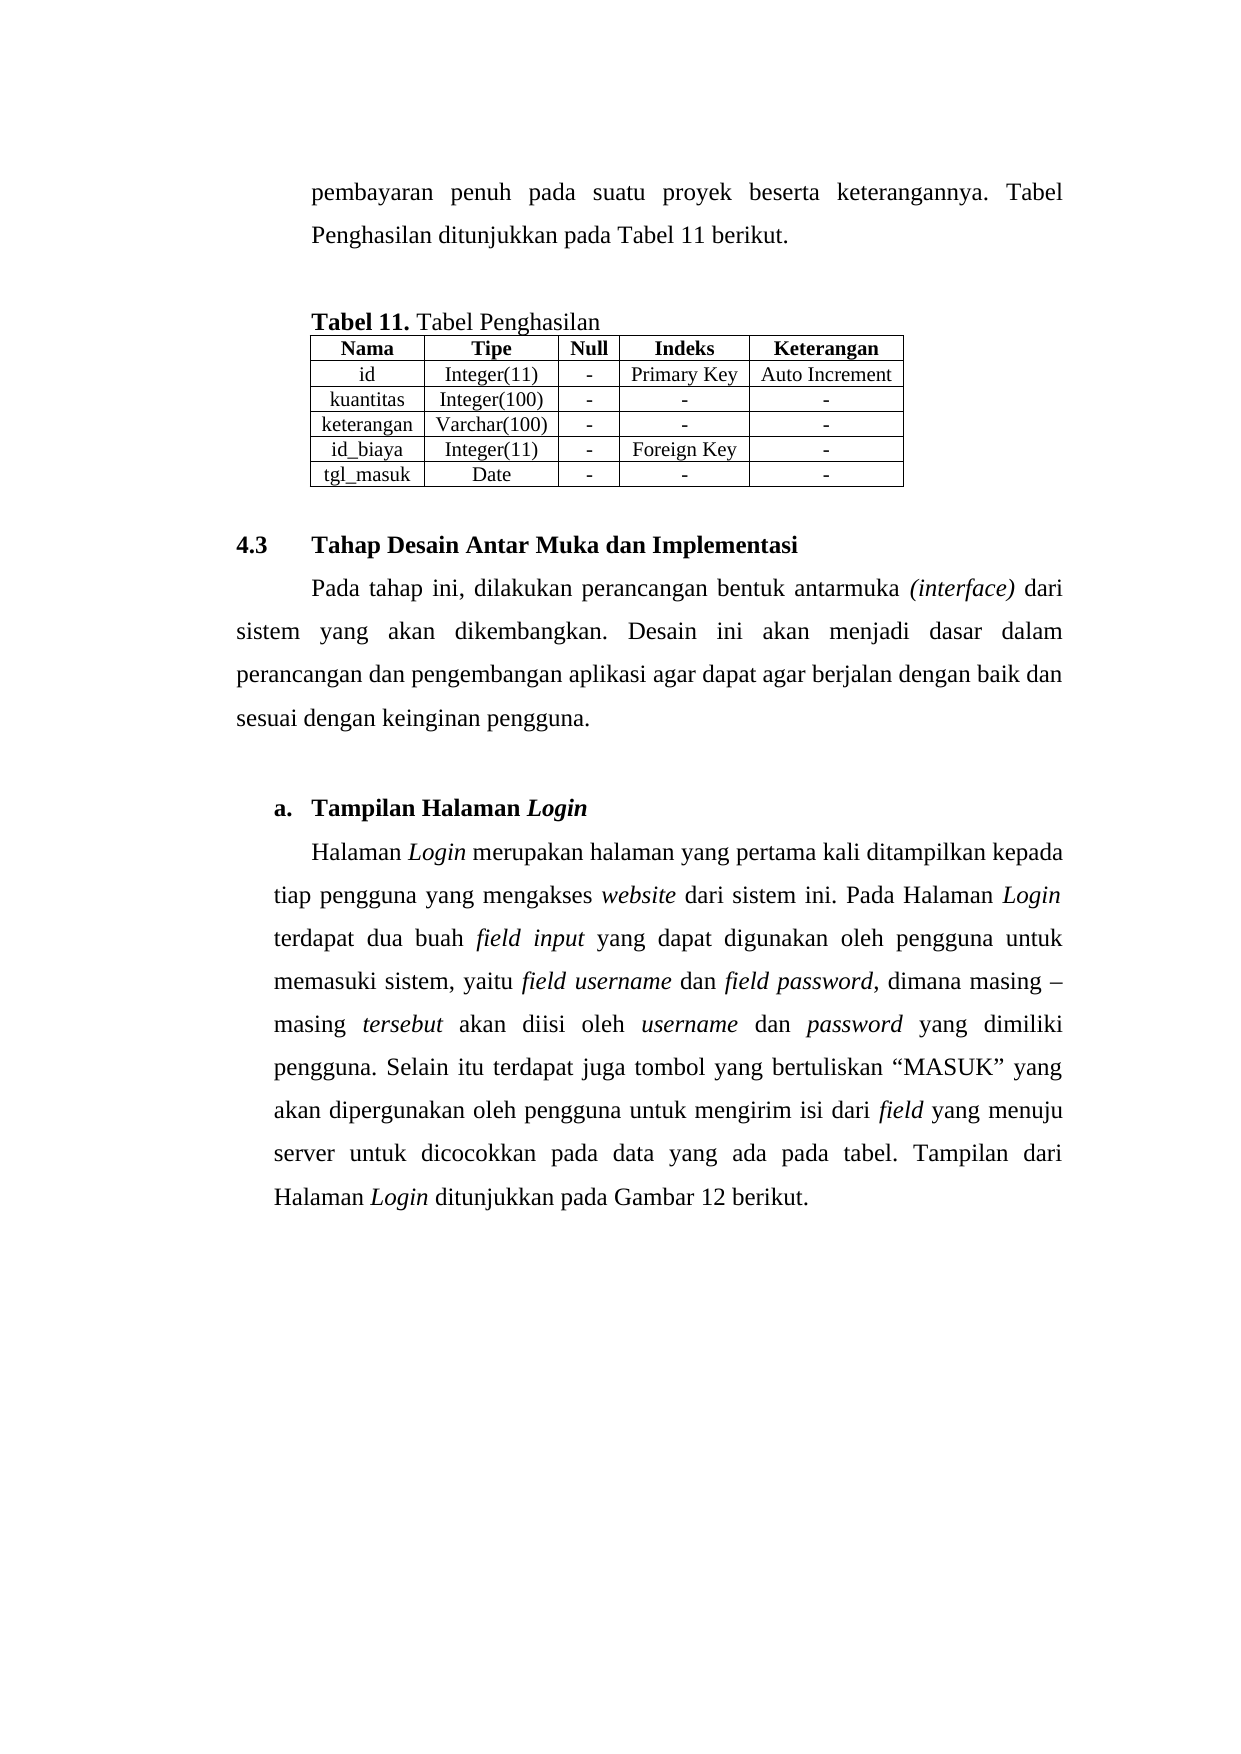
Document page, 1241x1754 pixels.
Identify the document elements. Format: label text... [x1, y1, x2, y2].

text Halaman Login merupakan halaman yang pertama kali ditampilkan kepada tiap pengguna yang mengakses website dari sistem ini. Pada Halaman Login terdapat dua buah field input yang dapat digunakan oleh pengguna untuk memasuki sistem, yaitu field username dan field password, dimana masing – masing tersebut akan diisi oleh username dan password yang dimiliki pengguna. Selain itu terdapat juga tombol yang bertuliskan “MASUK” yang akan dipergunakan oleh pengguna untuk mengirim isi dari field yang menuju server untuk dicocokkan pada data yang ada pada tabel. Tampilan dari Halaman Login ditunjukkan pada Gambar 12 berikut. [274, 837, 1063, 1210]
text 4.3 Tahap Desain Antar Muka dan Implementasi [236, 530, 1063, 559]
list Tampilan Halaman Login [274, 793, 1063, 822]
table_header Tipe [425, 336, 558, 360]
table_cell - [559, 361, 619, 386]
table_cell - [559, 437, 619, 461]
table_header Keterangan [750, 336, 903, 360]
table_cell id [311, 361, 424, 386]
table_cell Foreign Key [620, 437, 749, 461]
table_cell id_biaya [311, 437, 424, 461]
table_header Null [559, 336, 619, 360]
table_header Nama [311, 336, 424, 360]
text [311, 177, 1063, 249]
table_cell - [620, 462, 749, 486]
table_header Indeks [620, 336, 749, 360]
text Pada tahap ini, dilakukan perancangan bentuk antarmuka (interface) dari sistem yang akan dikembangkan. Desain ini akan menjadi dasar dalam perancangan dan pengembangan aplikasi agar dapat agar berjalan dengan baik dan sesuai dengan keinginan pengguna. [236, 573, 1063, 731]
table_cell Integer(100) [425, 387, 558, 411]
table_cell Integer(11) [425, 361, 558, 386]
table_cell - [750, 462, 903, 486]
table_cell - [750, 387, 903, 411]
table_cell - [750, 412, 903, 436]
table_cell Date [425, 462, 558, 486]
text Tabel 11. Tabel Penghasilan [236, 307, 1063, 335]
table_cell - [620, 412, 749, 436]
table_cell Varchar(100) [425, 412, 558, 436]
table_cell - [750, 437, 903, 461]
table_cell Auto Increment [750, 361, 903, 386]
table_cell Primary Key [620, 361, 749, 386]
table_cell Integer(11) [425, 437, 558, 461]
table_cell - [620, 387, 749, 411]
table_cell kuantitas [311, 387, 424, 411]
table_cell - [559, 412, 619, 436]
table_cell keterangan [311, 412, 424, 436]
table_cell - [559, 387, 619, 411]
table_cell - [559, 462, 619, 486]
table_cell tgl_masuk [311, 462, 424, 486]
